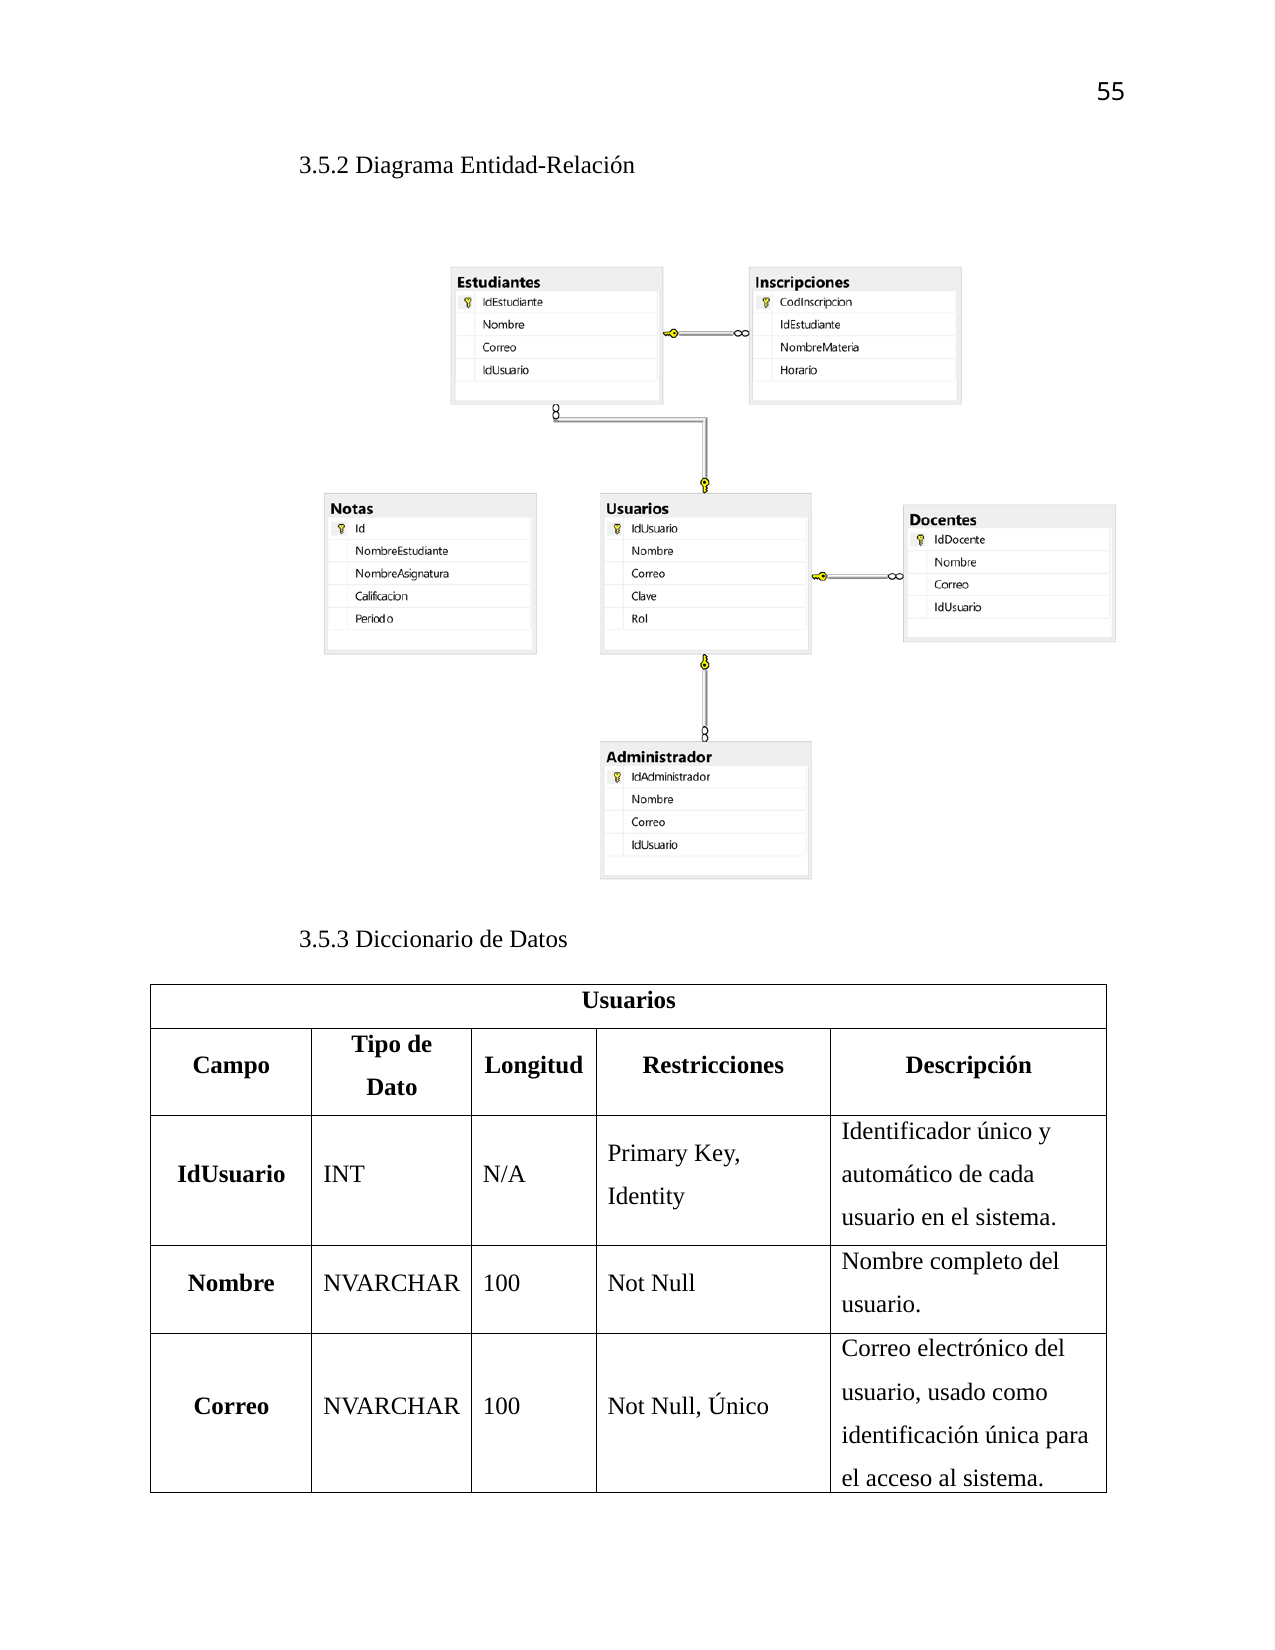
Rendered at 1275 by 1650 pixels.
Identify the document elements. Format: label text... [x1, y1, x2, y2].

table_cell Not Null, Único [597, 1334, 830, 1492]
table_cell Descripción [831, 1029, 1106, 1115]
table_cell Nombre [151, 1246, 311, 1332]
text 3.5.3 Diccionario de Datos [224, 924, 1125, 953]
table_cell Tipo de Dato [312, 1029, 471, 1115]
table_cell 100 [472, 1334, 596, 1492]
table_cell Primary Key, Identity [597, 1116, 830, 1245]
table_cell Correo [151, 1334, 311, 1492]
table_cell Not Null [597, 1246, 830, 1332]
table_cell Correo electrónico del usuario, usado como identificación única para el acceso al sistema. [831, 1334, 1106, 1492]
table_cell Nombre completo del usuario. [831, 1246, 1106, 1332]
table_cell NVARCHAR [312, 1246, 471, 1332]
table_cell IdUsuario [151, 1116, 311, 1245]
picture [225, 209, 1200, 891]
table_cell INT [312, 1116, 471, 1245]
text 3.5.2 Diagrama Entidad-Relación [224, 150, 1125, 179]
table_cell Longitud [472, 1029, 596, 1115]
table_cell 100 [472, 1246, 596, 1332]
table_cell NVARCHAR [312, 1334, 471, 1492]
table_cell Restricciones [597, 1029, 830, 1115]
table_cell Campo [151, 1029, 311, 1115]
table_cell N/A [472, 1116, 596, 1245]
table_cell Identificador único y automático de cada usuario en el sistema. [831, 1116, 1106, 1245]
table_header Usuarios [151, 985, 1106, 1028]
